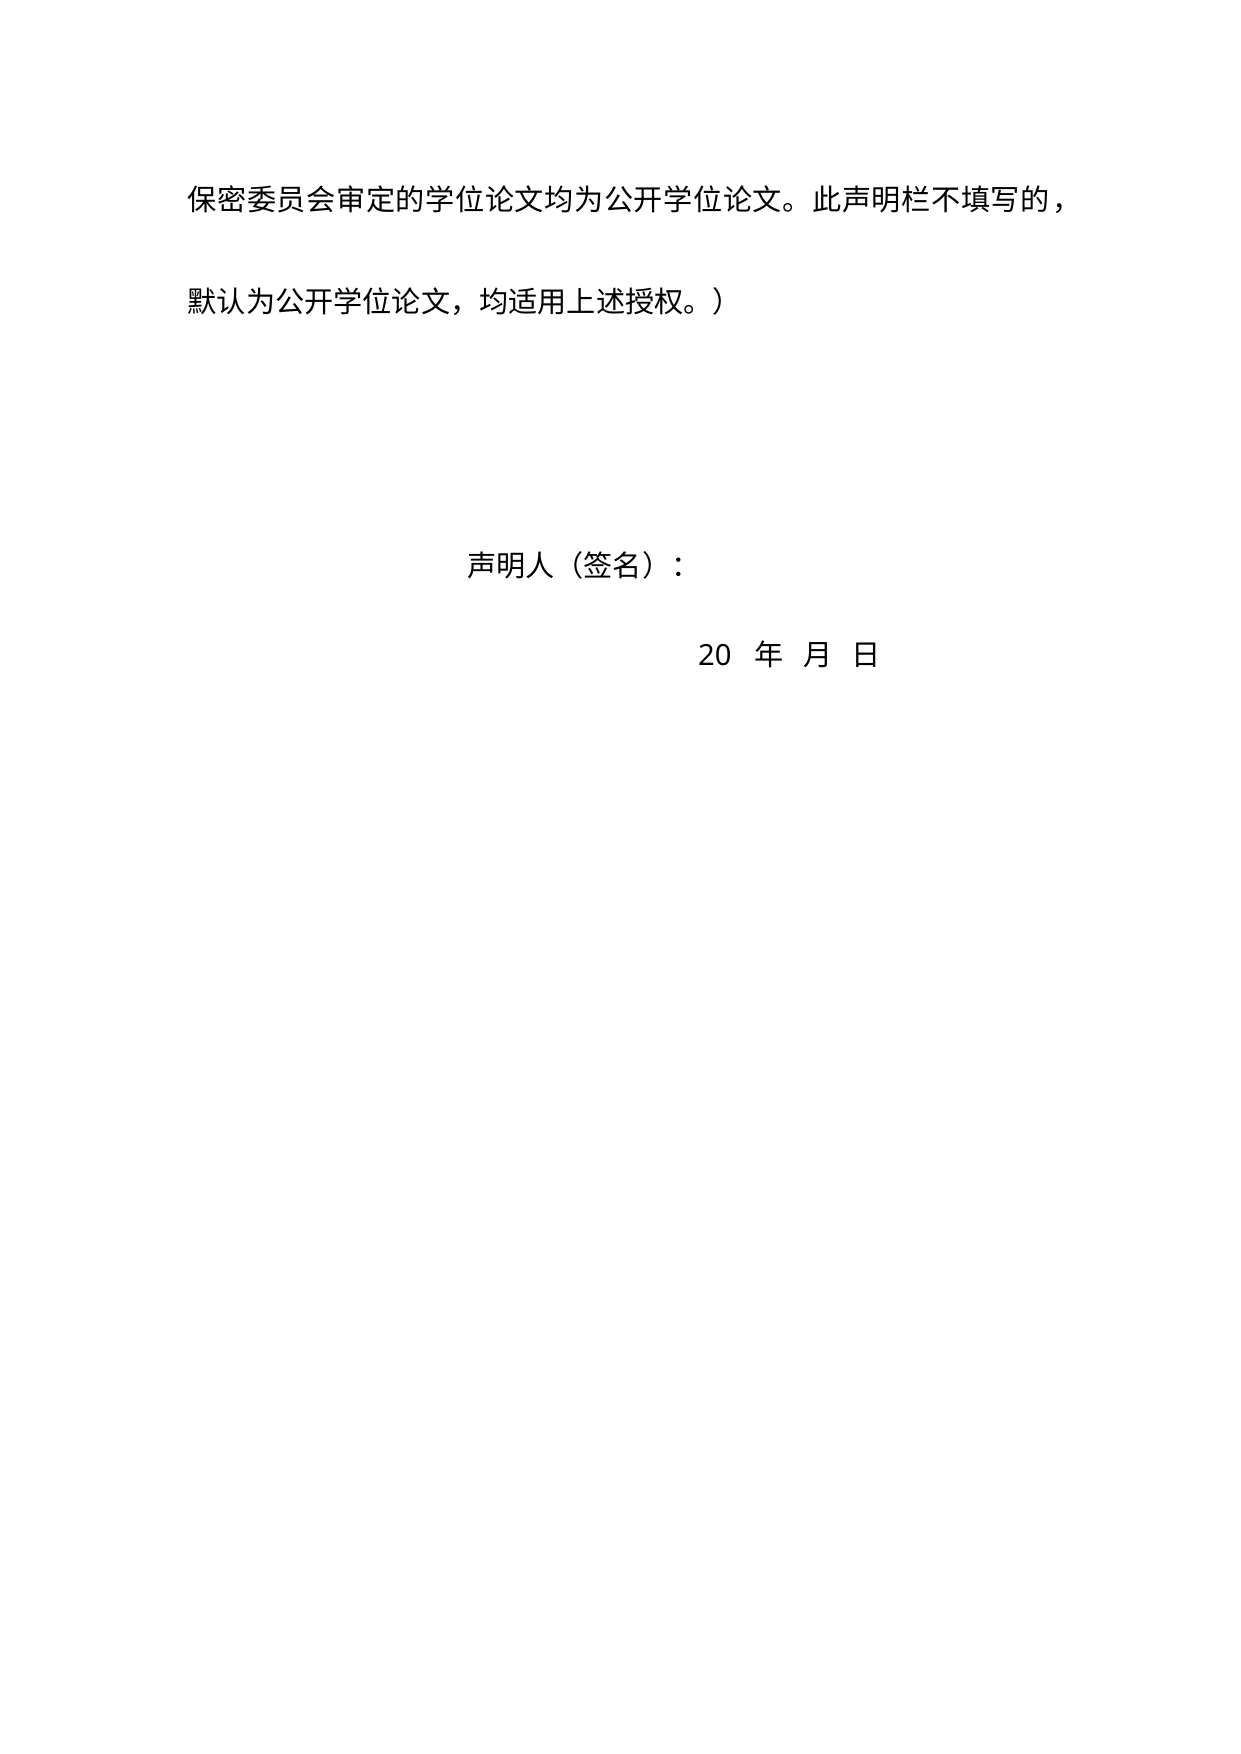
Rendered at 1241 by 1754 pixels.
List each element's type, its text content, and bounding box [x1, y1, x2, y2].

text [187, 164, 1053, 334]
text 声明人（签名）： [187, 530, 1053, 598]
text 20 年 月 日 [187, 619, 1053, 687]
